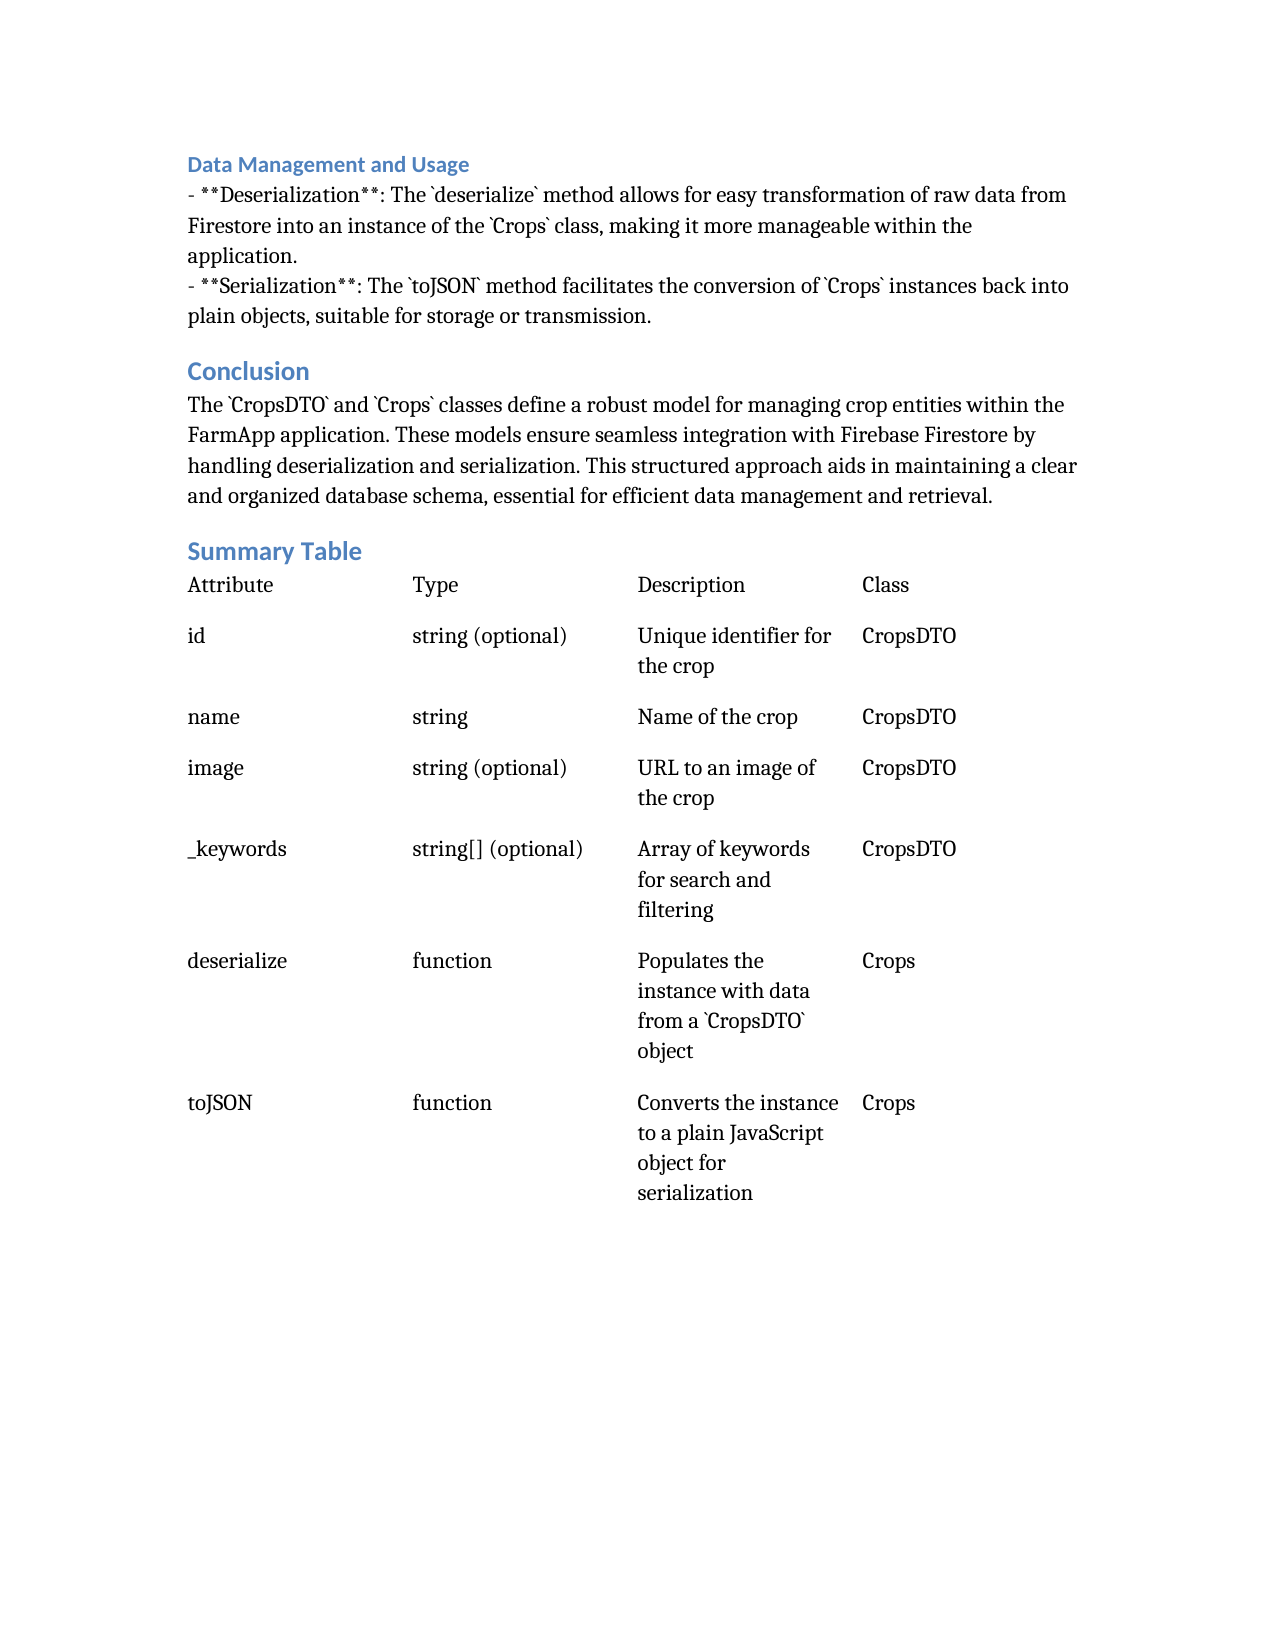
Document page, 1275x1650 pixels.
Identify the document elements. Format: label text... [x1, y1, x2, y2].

table_cell string [401, 704, 626, 755]
subtitle Data Management and Usage [187, 150, 1087, 178]
table_cell Converts the instance to a plain JavaScript object for serialization [626, 1089, 851, 1231]
subtitle Summary Table [187, 534, 1087, 567]
text The `CropsDTO` and `Crops` classes define a robust model for managing crop entities within the FarmApp application. These models ensure seamless integration with Firebase Firestore by handling deserialization and serialization. This structured approach aids in maintaining a clear and organized database schema, essential for efficient data management and retrieval. [187, 392, 1087, 509]
table_header Class [851, 572, 1076, 623]
table_header Attribute [176, 572, 401, 623]
table_cell Unique identifier for the crop [626, 623, 851, 704]
text - **Deserialization**: The `deserialize` method allows for easy transformation of raw data from Firestore into an instance of the `Crops` class, making it more manageable within the application. - **Serialization**: The `toJSON` method facilitates the conversion of `Crops` instances back into plain objects, suitable for storage or transmission. [187, 182, 1087, 329]
table_cell CropsDTO [851, 623, 1076, 704]
table_cell Crops [851, 1089, 1076, 1231]
table_cell CropsDTO [851, 836, 1076, 948]
table_cell Crops [851, 948, 1076, 1089]
table_cell Populates the instance with data from a `CropsDTO` object [626, 948, 851, 1089]
table_cell image [176, 755, 401, 836]
table_cell _keywords [176, 836, 401, 948]
table_header Type [401, 572, 626, 623]
table_cell toJSON [176, 1089, 401, 1231]
table_cell CropsDTO [851, 704, 1076, 755]
table_cell Array of keywords for search and filtering [626, 836, 851, 948]
table_cell deserialize [176, 948, 401, 1089]
table_cell id [176, 623, 401, 704]
table_cell URL to an image of the crop [626, 755, 851, 836]
table_cell string[] (optional) [401, 836, 626, 948]
subtitle Conclusion [187, 354, 1087, 387]
table_cell CropsDTO [851, 755, 1076, 836]
table_cell string (optional) [401, 623, 626, 704]
table_cell Name of the crop [626, 704, 851, 755]
table_cell name [176, 704, 401, 755]
table_cell string (optional) [401, 755, 626, 836]
table_cell function [401, 948, 626, 1089]
table_cell function [401, 1089, 626, 1231]
table_header Description [626, 572, 851, 623]
